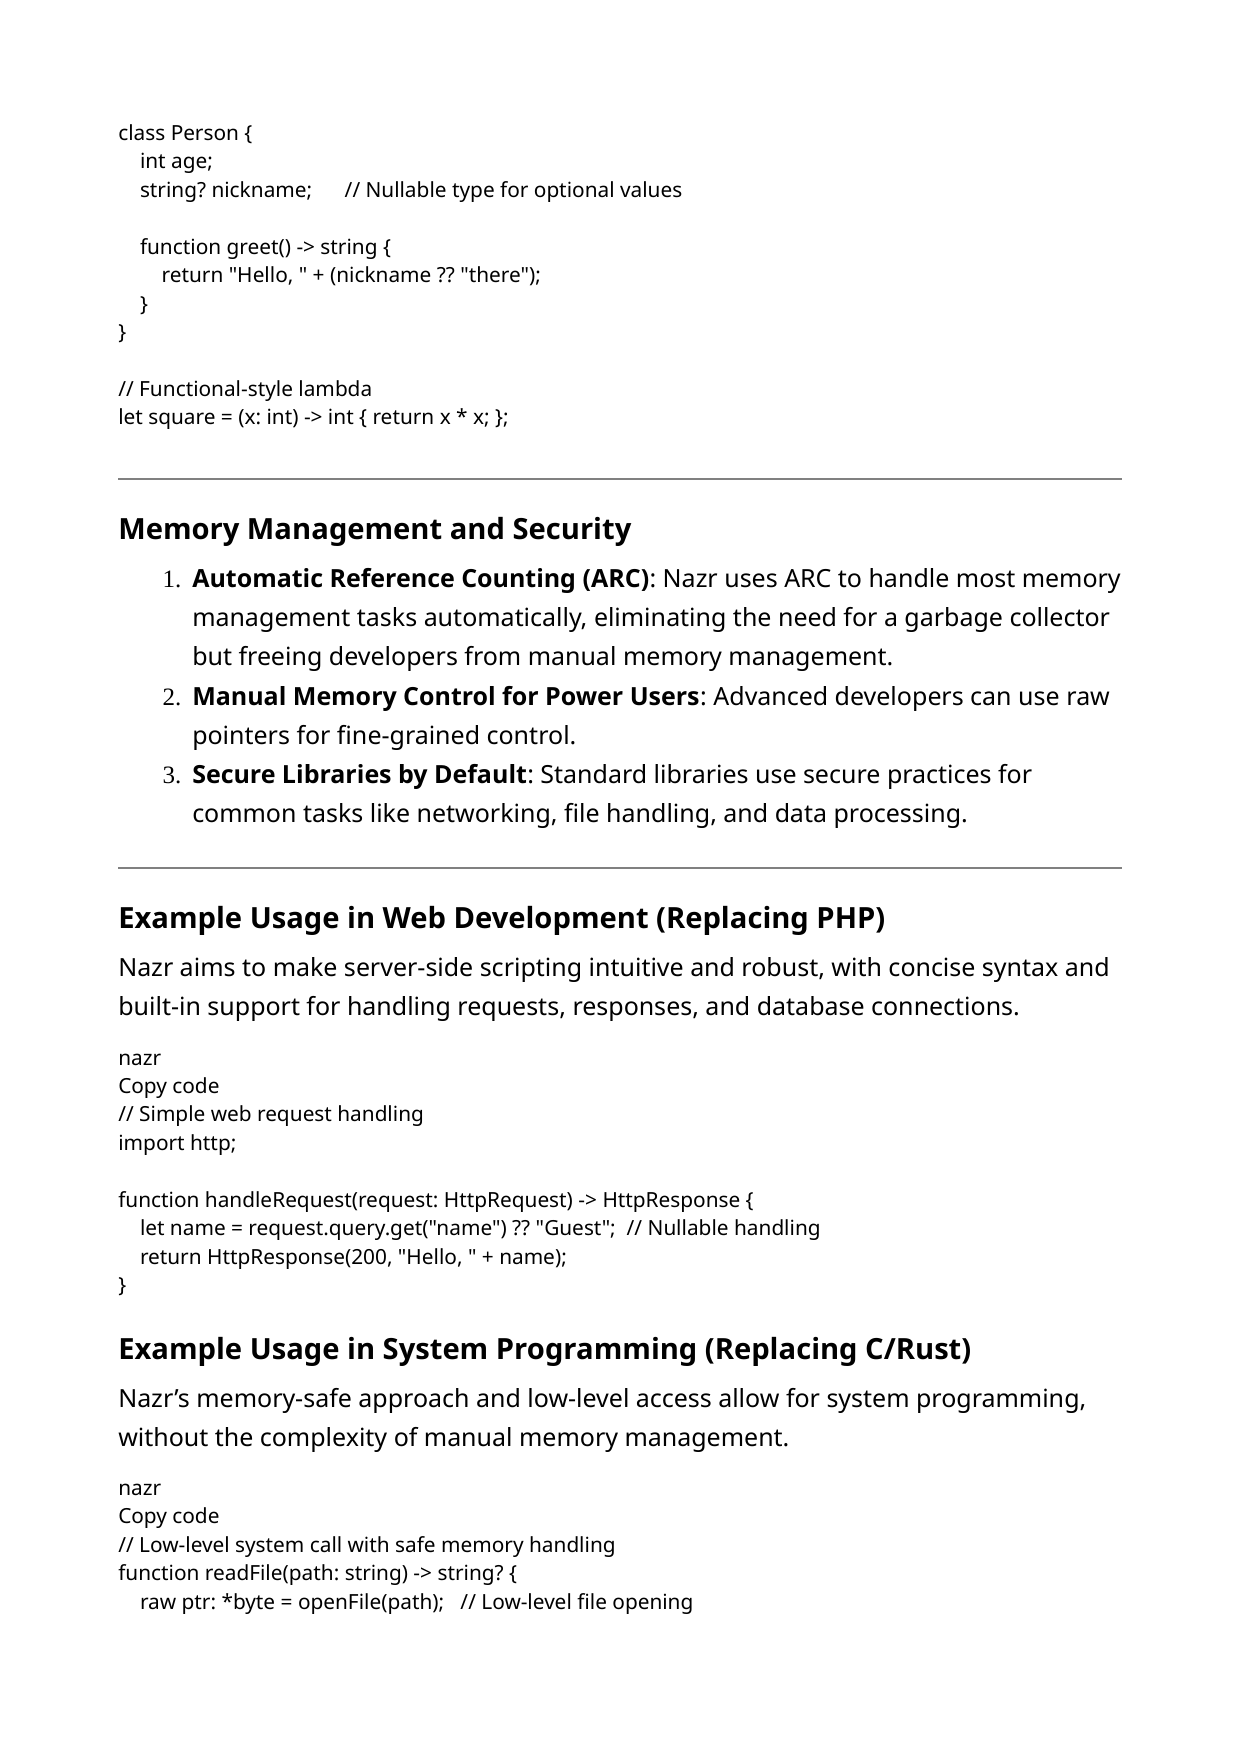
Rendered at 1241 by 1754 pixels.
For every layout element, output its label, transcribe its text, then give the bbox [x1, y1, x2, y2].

text return "Hello, " + (nickname ?? "there"); [118, 260, 1122, 289]
text let name = request.query.get("name") ?? "Guest"; // Nullable handling [118, 1213, 1122, 1242]
list Automatic Reference Counting (ARC): Nazr uses ARC to handle most memory management tasks automatically, eliminating the need for a garbage collector but freeing developers from manual memory management. [162, 561, 1122, 673]
list Secure Libraries by Default: Standard libraries use secure practices for common tasks like networking, file handling, and data processing. [162, 757, 1122, 830]
text // Simple web request handling [118, 1099, 1122, 1128]
text Copy code [118, 1502, 1122, 1530]
text Nazr’s memory-safe approach and low-level access allow for system programming, without the complexity of manual memory management. [118, 1380, 1122, 1453]
text Copy code [118, 1071, 1122, 1099]
text // Low-level system call with safe memory handling [118, 1530, 1122, 1558]
text string? nickname; // Nullable type for optional values [118, 175, 1122, 203]
text // Functional-style lambda [118, 374, 1122, 402]
subtitle Memory Management and Security [118, 508, 1122, 548]
text } [118, 1270, 1122, 1299]
list Manual Memory Control for Power Users: Advanced developers can use raw pointers for fine-grained control. [162, 678, 1122, 751]
subtitle Example Usage in System Programming (Replacing C/Rust) [118, 1328, 1122, 1368]
text class Person { [118, 118, 1122, 147]
text int age; [118, 147, 1122, 175]
text return HttpResponse(200, "Hello, " + name); [118, 1242, 1122, 1270]
subtitle Example Usage in Web Development (Replacing PHP) [118, 898, 1122, 937]
text Nazr aims to make server-side scripting intuitive and robust, with concise syntax and built-in support for handling requests, responses, and database connections. [118, 950, 1122, 1023]
text function handleRequest(request: HttpRequest) -> HttpResponse { [118, 1185, 1122, 1213]
text let square = (x: int) -> int { return x * x; }; [118, 402, 1122, 431]
text } [118, 289, 1122, 317]
text raw ptr: *byte = openFile(path); // Low-level file opening [118, 1587, 1122, 1615]
text nazr [118, 1043, 1122, 1071]
text } [118, 317, 1122, 346]
text function greet() -> string { [118, 232, 1122, 260]
text nazr [118, 1473, 1122, 1502]
text function readFile(path: string) -> string? { [118, 1558, 1122, 1587]
text import http; [118, 1128, 1122, 1156]
